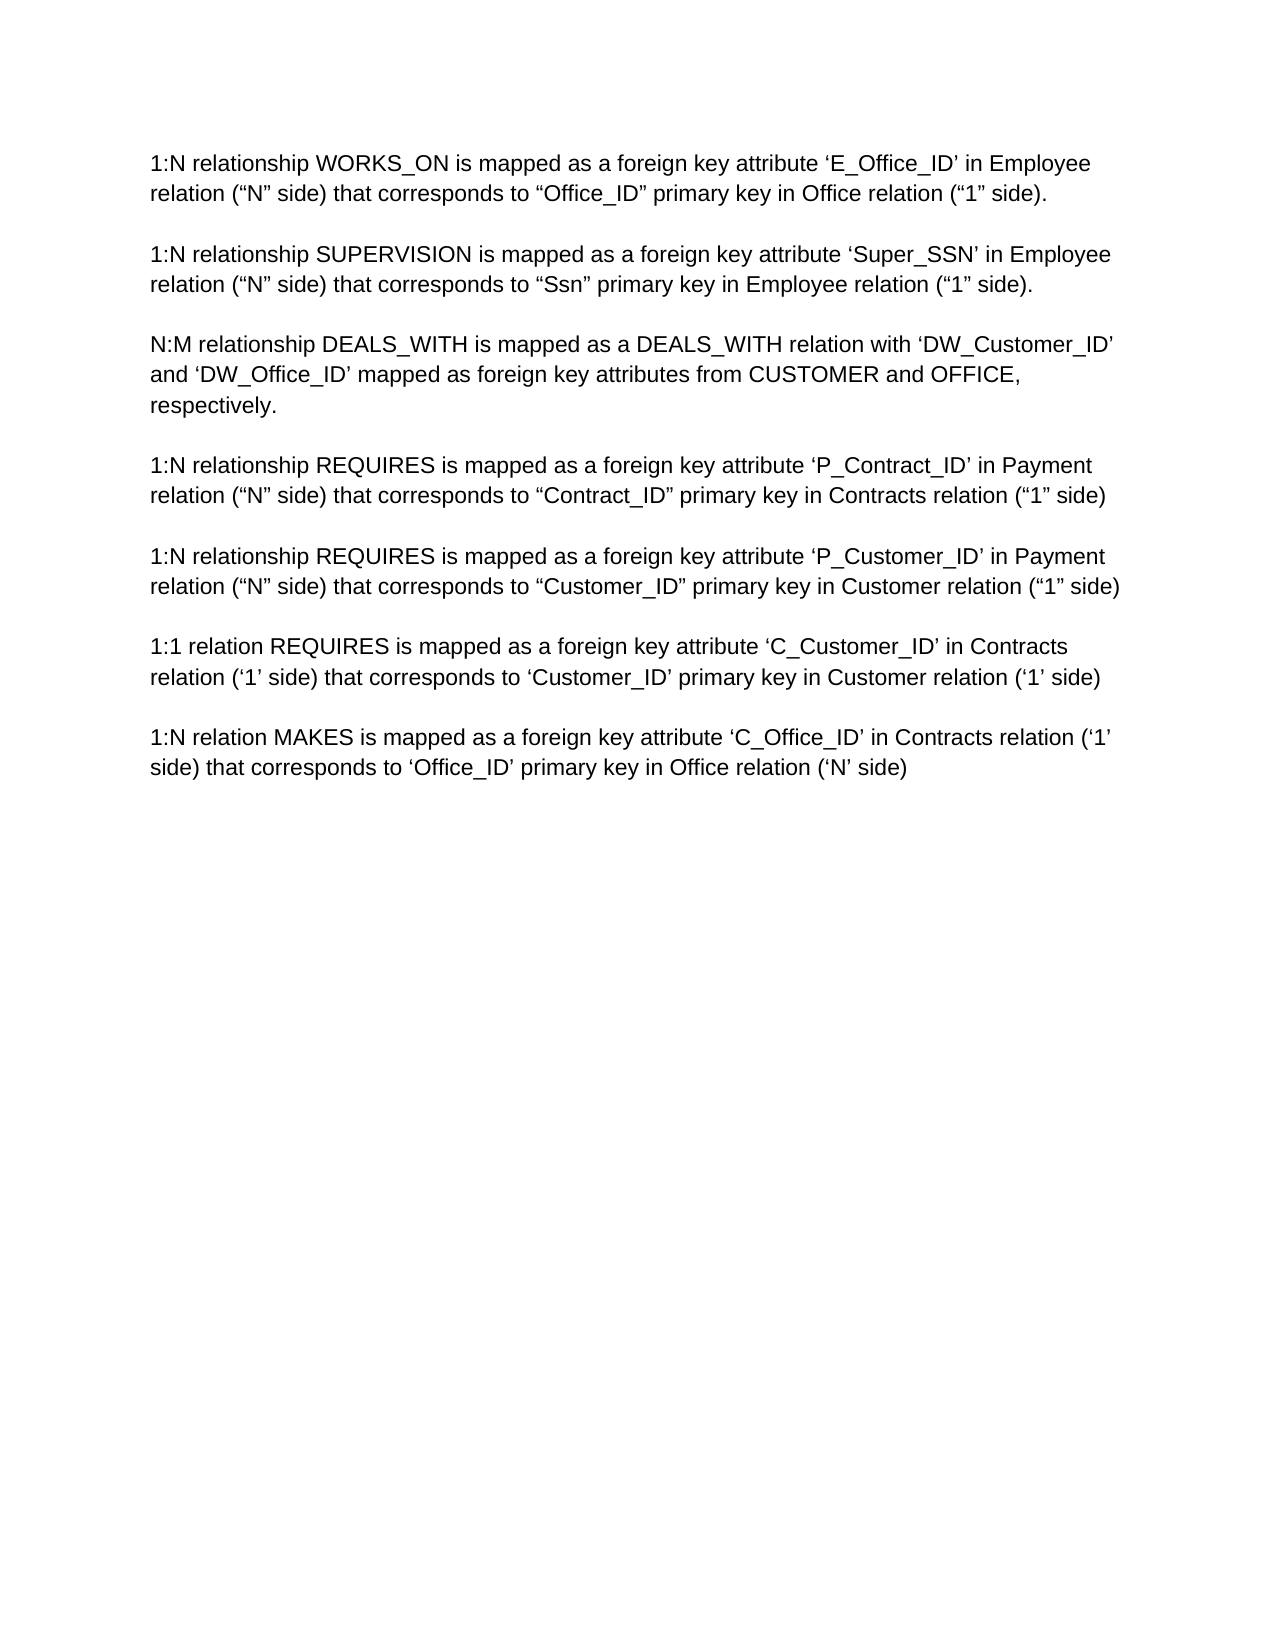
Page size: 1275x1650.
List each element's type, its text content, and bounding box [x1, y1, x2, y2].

text 1:N relation MAKES is mapped as a foreign key attribute ‘C_Office_ID’ in Contracts relation (‘1’ side) that corresponds to ‘Office_ID’ primary key in Office relation (‘N’ side) [150, 724, 1125, 781]
text 1:N relationship WORKS_ON is mapped as a foreign key attribute ‘E_Office_ID’ in Employee relation (“N” side) that corresponds to “Office_ID” primary key in Office relation (“1” side). [150, 150, 1125, 207]
text N:M relationship DEALS_WITH is mapped as a DEALS_WITH relation with ‘DW_Customer_ID’ and ‘DW_Office_ID’ mapped as foreign key attributes from CUSTOMER and OFFICE, respectively. [150, 331, 1125, 418]
text 1:N relationship SUPERVISION is mapped as a foreign key attribute ‘Super_SSN’ in Employee relation (“N” side) that corresponds to “Ssn” primary key in Employee relation (“1” side). [150, 241, 1125, 297]
text 1:N relationship REQUIRES is mapped as a foreign key attribute ‘P_Customer_ID’ in Payment relation (“N” side) that corresponds to “Customer_ID” primary key in Customer relation (“1” side) 1:1 relation REQUIRES is mapped as a foreign key attribute ‘C_Customer_ID’ in Contracts relation (‘1’ side) that corresponds to ‘Customer_ID’ primary key in Customer relation (‘1’ side) [150, 543, 1125, 690]
text 1:N relationship REQUIRES is mapped as a foreign key attribute ‘P_Contract_ID’ in Payment relation (“N” side) that corresponds to “Contract_ID” primary key in Contracts relation (“1” side) [150, 452, 1125, 509]
